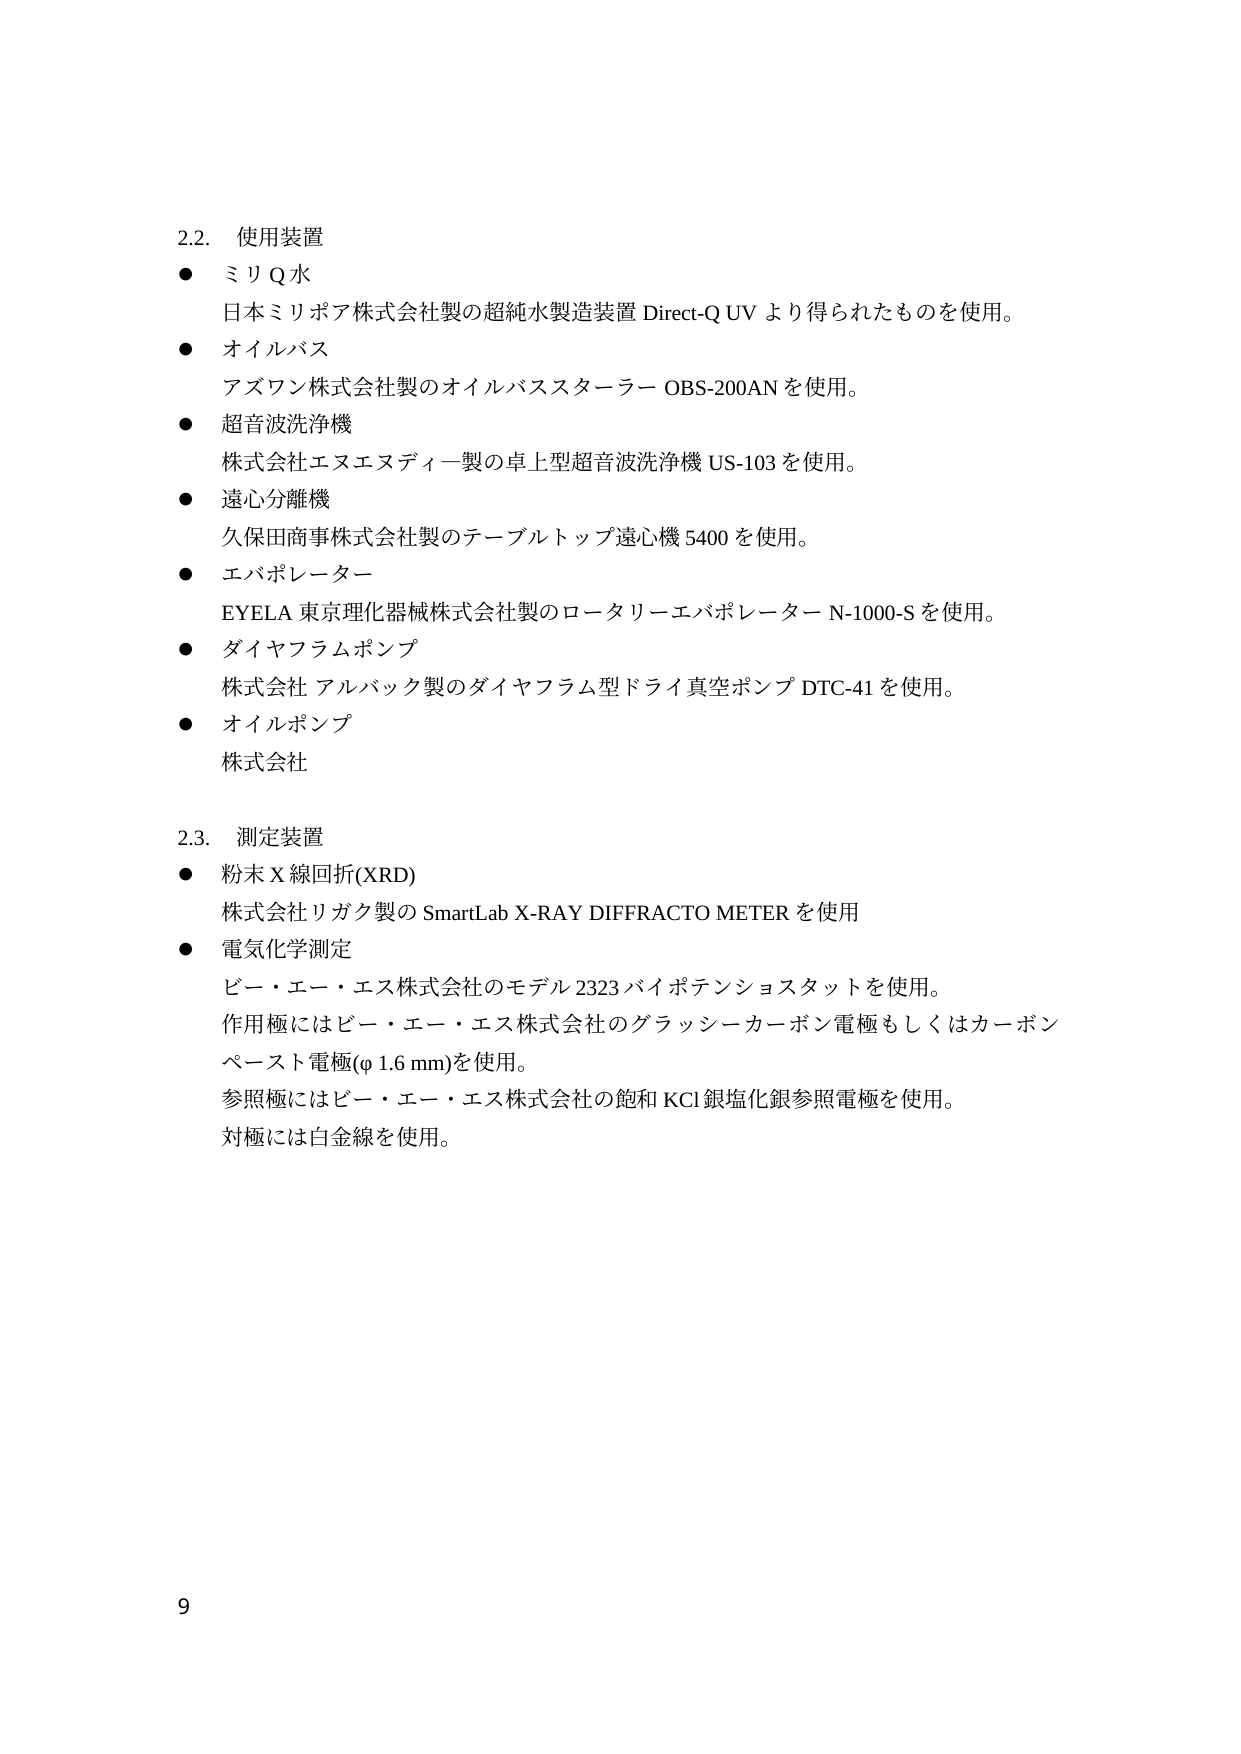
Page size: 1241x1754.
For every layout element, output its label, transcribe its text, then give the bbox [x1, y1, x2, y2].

text 日本ミリポア株式会社製の超純水製造装置 Direct-Q UV より得られたものを使用。 [221, 292, 1063, 329]
list 粉末X線回折(XRD) [177, 854, 1063, 892]
text 株式会社リガク製のSmartLab X-RAY DIFFRACTO METERを使用 [221, 892, 1063, 929]
text ビー・エー・エス株式会社のモデル2323バイポテンショスタットを使用。 [221, 967, 1063, 1004]
text アズワン株式会社製のオイルバススターラー OBS-200ANを使用。 [221, 367, 1063, 404]
list 遠心分離機 [177, 479, 1063, 517]
text 株式会社エヌエヌディ―製の卓上型超音波洗浄機 US-103を使用。 [221, 442, 1063, 479]
text 株式会社 [221, 742, 1063, 779]
text EYELA 東京理化器械株式会社製のロータリーエバポレーター N-1000-Sを使用。 [221, 592, 1063, 629]
list オイルバス [177, 329, 1063, 367]
text 作用極にはビー・エー・エス株式会社のグラッシーカーボン電極もしくはカーボンペースト電極(φ 1.6 mm)を使用。 [221, 1004, 1063, 1079]
text 対極には白金線を使用。 [221, 1117, 1063, 1154]
list ミリQ水 [177, 254, 1063, 292]
list 測定装置 [177, 817, 1063, 854]
list 使用装置 [177, 217, 1063, 254]
list 電気化学測定 [177, 929, 1063, 967]
list エバポレーター [177, 554, 1063, 592]
text 株式会社 アルバック製のダイヤフラム型ドライ真空ポンプ DTC-41を使用。 [221, 667, 1063, 704]
text 参照極にはビー・エー・エス株式会社の飽和KCl銀塩化銀参照電極を使用。 [221, 1079, 1063, 1117]
list 超音波洗浄機 [177, 404, 1063, 442]
list ダイヤフラムポンプ [177, 629, 1063, 667]
text 久保田商事株式会社製のテーブルトップ遠心機5400を使用。 [221, 517, 1063, 554]
list オイルポンプ [177, 704, 1063, 742]
